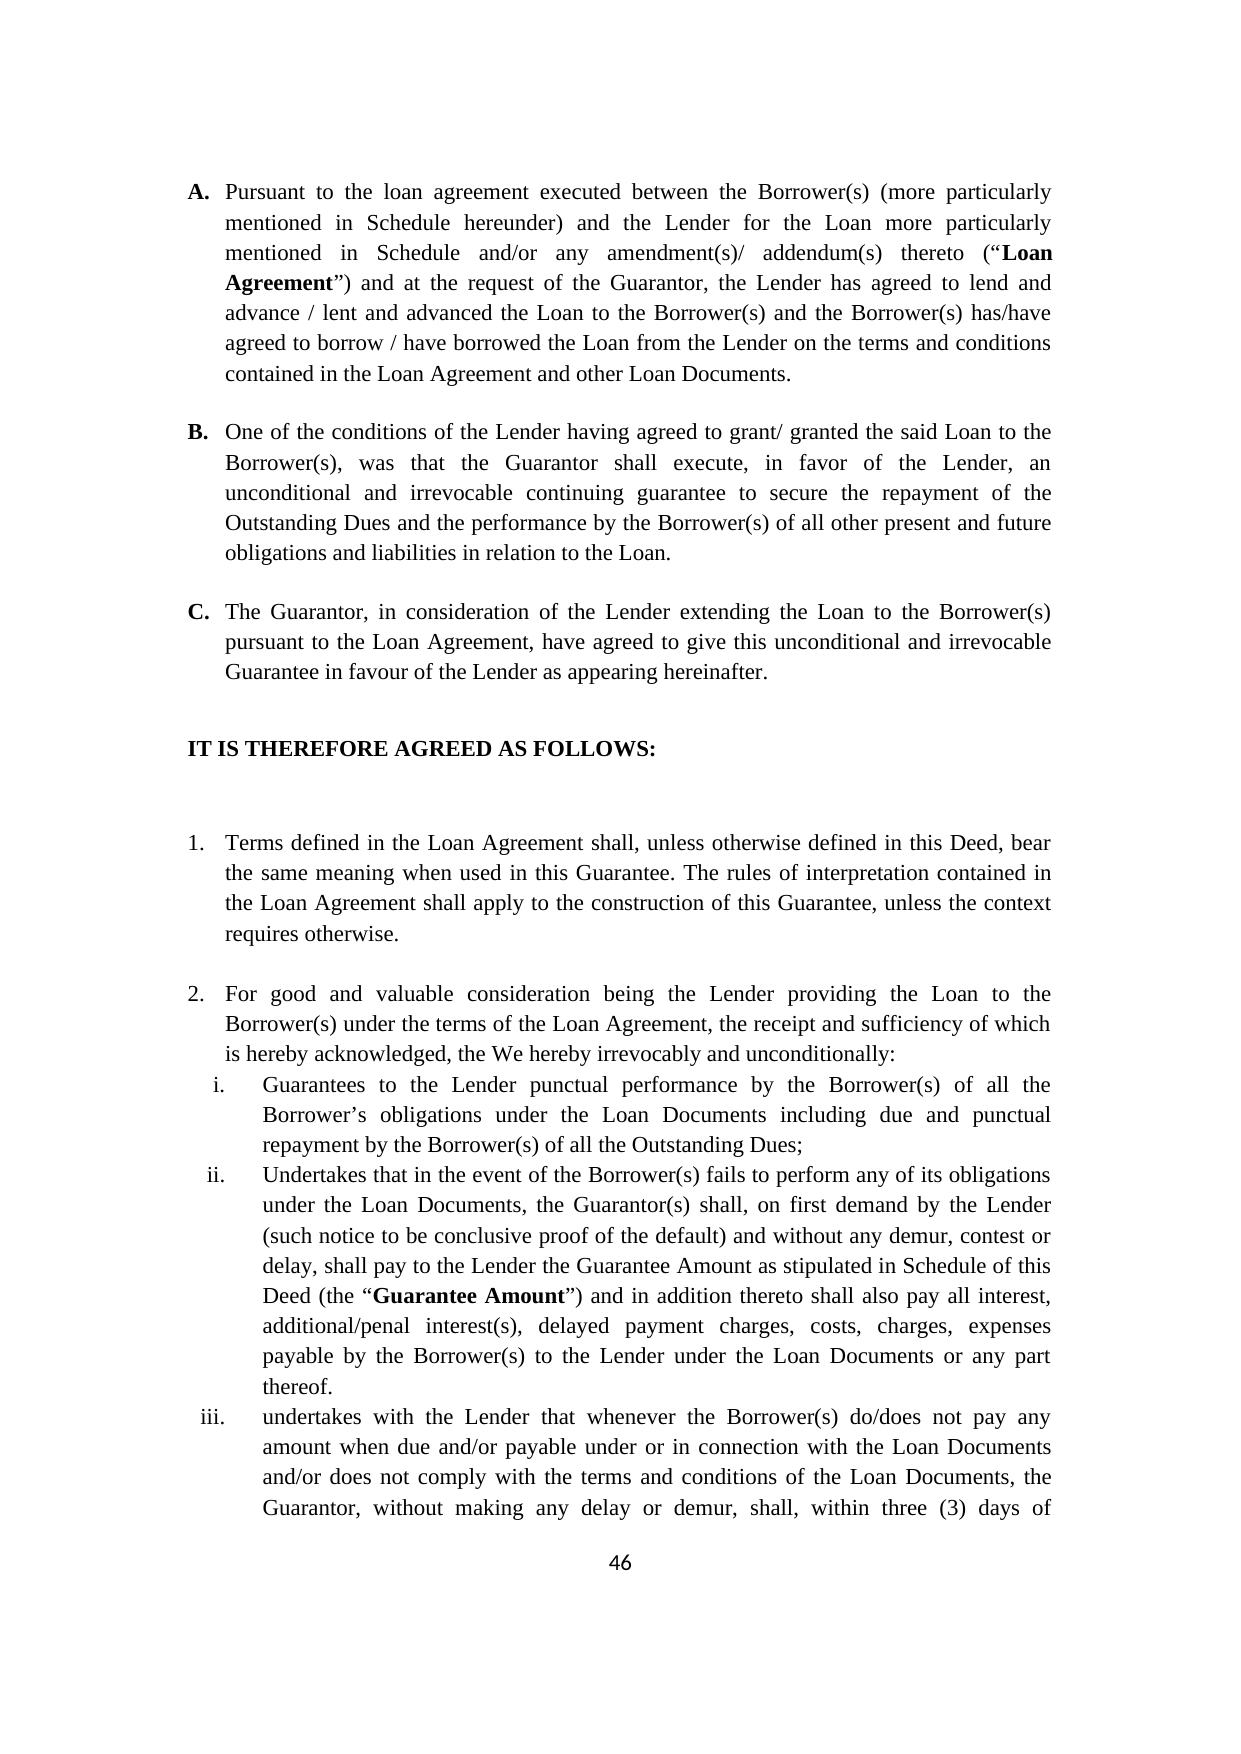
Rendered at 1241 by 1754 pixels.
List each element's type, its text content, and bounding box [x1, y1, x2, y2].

text IT IS THEREFORE AGREED AS FOLLOWS: [187, 735, 1053, 762]
list Guarantees to the Lender punctual performance by the Borrower(s) of all the Borrower’s obligations under the Loan Documents including due and punctual repayment by the Borrower(s) of all the Outstanding Dues; [225, 1071, 1053, 1157]
list One of the conditions of the Lender having agreed to grant/ granted the said Loan to the Borrower(s), was that the Guarantor shall execute, in favor of the Lender, an unconditional and irrevocable continuing guarantee to secure the repayment of the Outstanding Dues and the performance by the Borrower(s) of all other present and future obligations and liabilities in relation to the Loan. [187, 418, 1053, 566]
list Terms defined in the Loan Agreement shall, unless otherwise defined in this Deed, bear the same meaning when used in this Guarantee. The rules of interpretation contained in the Loan Agreement shall apply to the construction of this Guarantee, unless the context requires otherwise. [187, 829, 1053, 946]
list For good and valuable consideration being the Lender providing the Loan to the Borrower(s) under the terms of the Loan Agreement, the receipt and sufficiency of which is hereby acknowledged, the We hereby irrevocably and unconditionally: [187, 980, 1053, 1067]
list Undertakes that in the event of the Borrower(s) fails to perform any of its obligations under the Loan Documents, the Guarantor(s) shall, on first demand by the Lender (such notice to be conclusive proof of the default) and without any demur, contest or delay, shall pay to the Lender the Guarantee Amount as stipulated in Schedule of this Deed (the “Guarantee Amount”) and in addition thereto shall also pay all interest, additional/penal interest(s), delayed payment charges, costs, charges, expenses payable by the Borrower(s) to the Lender under the Loan Documents or any part thereof. [225, 1161, 1053, 1399]
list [225, 1403, 1053, 1520]
list The Guarantor, in consideration of the Lender extending the Loan to the Borrower(s) pursuant to the Loan Agreement, have agreed to give this unconditional and irrevocable Guarantee in favour of the Lender as appearing hereinafter. [187, 598, 1053, 684]
list Pursuant to the loan agreement executed between the Borrower(s) (more particularly mentioned in Schedule hereunder) and the Lender for the Loan more particularly mentioned in Schedule and/or any amendment(s)/ addendum(s) thereto (“Loan Agreement”) and at the request of the Guarantor, the Lender has agreed to lend and advance / lent and advanced the Loan to the Borrower(s) and the Borrower(s) has/have agreed to borrow / have borrowed the Loan from the Lender on the terms and conditions contained in the Loan Agreement and other Loan Documents. [187, 178, 1053, 386]
